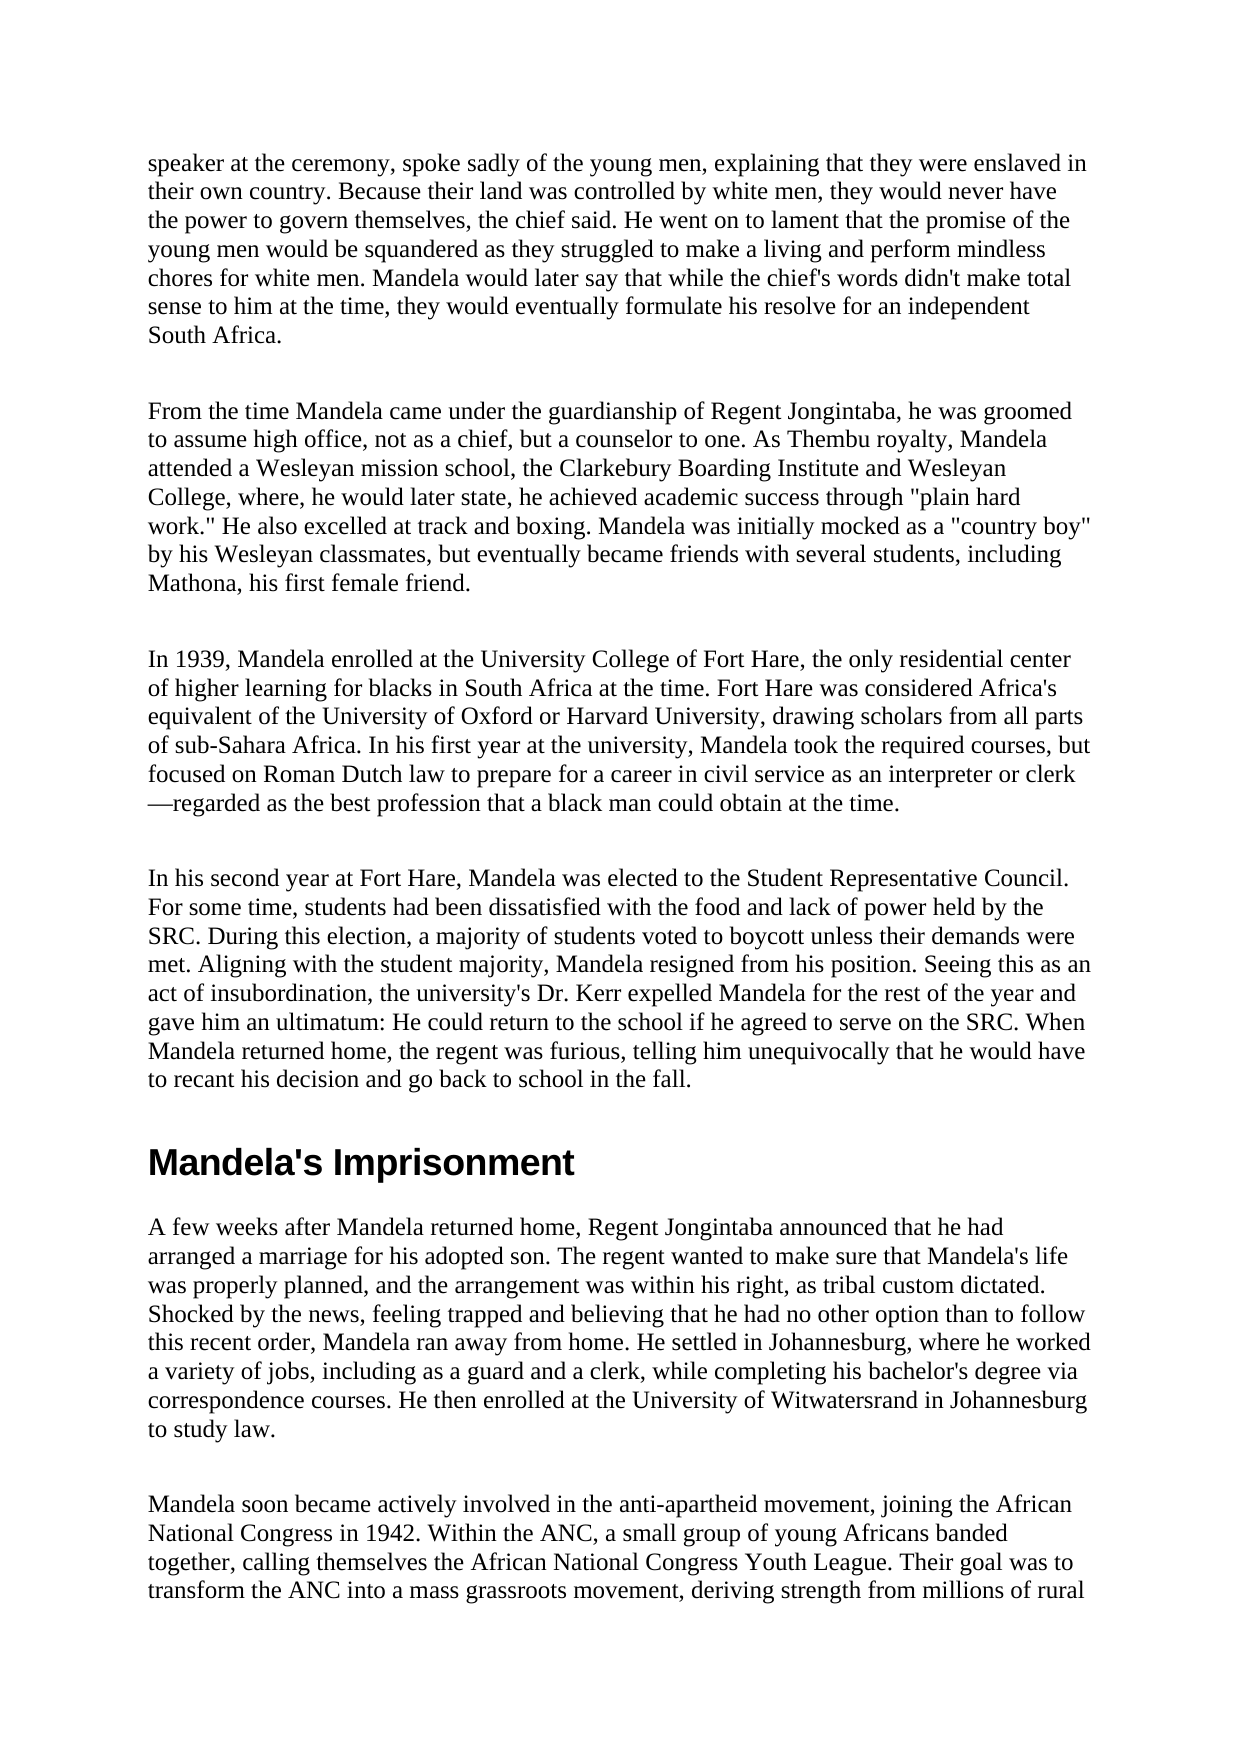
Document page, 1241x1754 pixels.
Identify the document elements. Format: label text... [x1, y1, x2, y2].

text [148, 1489, 1093, 1604]
text From the time Mandela came under the guardianship of Regent Jongintaba, he was groomed to assume high office, not as a chief, but a counselor to one. As Thembu royalty, Mandela attended a Wesleyan mission school, the Clarkebury Boarding Institute and Wesleyan College, where, he would later state, he achieved academic success through "plain hard work." He also excelled at track and boxing. Mandela was initially mocked as a "country boy" by his Wesleyan classmates, but eventually became friends with several students, including Mathona, his first female friend. [148, 396, 1093, 597]
text In his second year at Fort Hare, Mandela was elected to the Student Representative Council. For some time, students had been dissatisfied with the food and lack of power held by the SRC. During this election, a majority of students voted to boycott unless their demands were met. Aligning with the student majority, Mandela resigned from his position. Seeing this as an act of insubordination, the university's Dr. Kerr expelled Mandela for the rest of the year and gave him an ultimatum: He could return to the school if he agreed to serve on the SRC. When Mandela returned home, the regent was furious, telling him unequivocally that he would have to recant his decision and go back to school in the fall. [148, 863, 1093, 1093]
text Mandela's Imprisonment [148, 1140, 1093, 1183]
text In 1939, Mandela enrolled at the University College of Fort Hare, the only residential center of higher learning for blacks in South Africa at the time. Fort Hare was considered Africa's equivalent of the University of Oxford or Harvard University, drawing scholars from all parts of sub-Sahara Africa. In his first year at the university, Mandela took the required courses, but focused on Roman Dutch law to prepare for a career in civil service as an interpreter or clerk—regarded as the best profession that a black man could obtain at the time. [148, 644, 1093, 816]
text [148, 148, 1093, 349]
text A few weeks after Mandela returned home, Regent Jongintaba announced that he had arranged a marriage for his adopted son. The regent wanted to make sure that Mandela's life was properly planned, and the arrangement was within his right, as tribal custom dictated. Shocked by the news, feeling trapped and believing that he had no other option than to follow this recent order, Mandela ran away from home. He settled in Johannesburg, where he worked a variety of jobs, including as a guard and a clerk, while completing his bachelor's degree via correspondence courses. He then enrolled at the University of Witwatersrand in Johannesburg to study law. [148, 1212, 1093, 1442]
